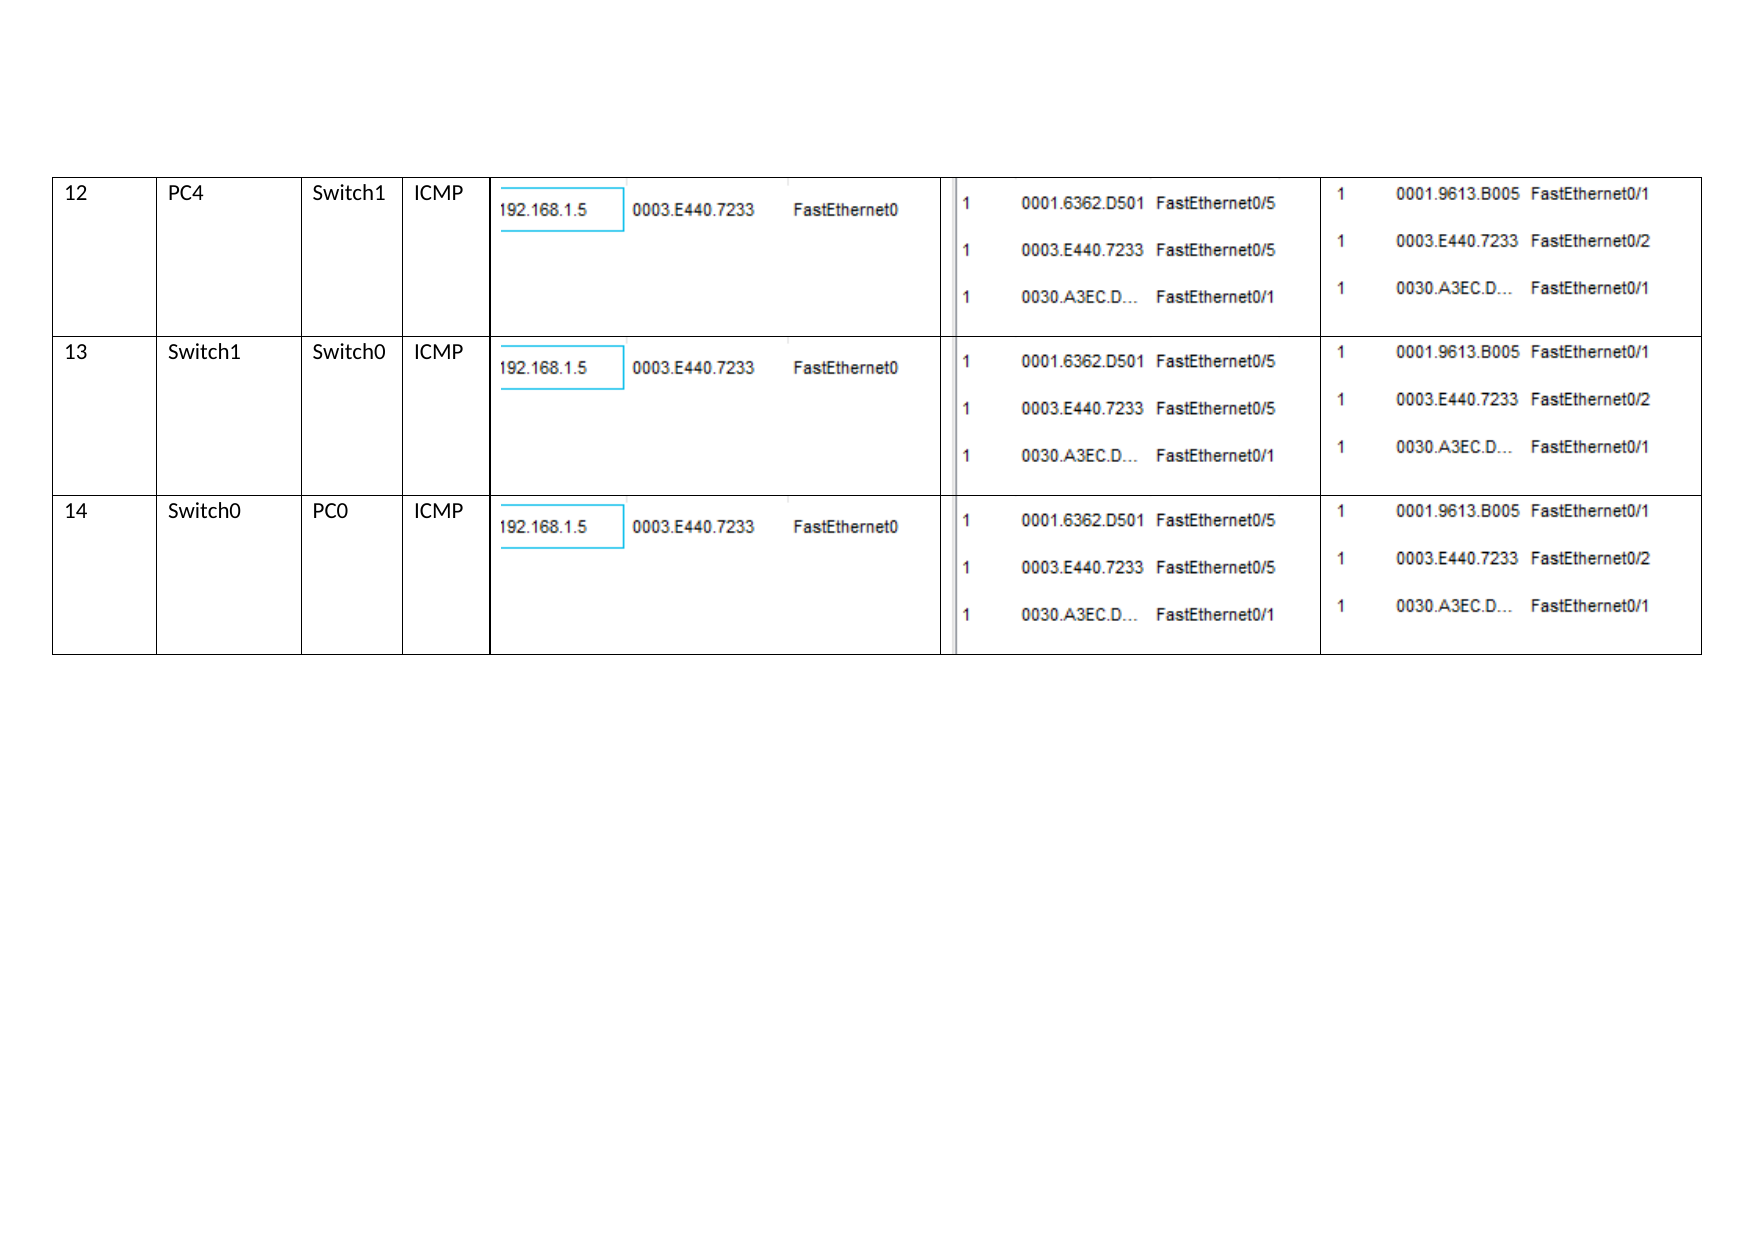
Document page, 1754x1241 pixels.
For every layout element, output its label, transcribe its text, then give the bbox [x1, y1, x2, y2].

picture [951, 496, 1296, 654]
table_cell [941, 178, 951, 336]
table_cell [1296, 337, 1320, 495]
table_cell [1296, 178, 1320, 336]
table_cell [1296, 496, 1320, 654]
picture [1332, 496, 1690, 628]
table_cell [491, 496, 940, 654]
table_cell [1321, 178, 1701, 336]
table_cell PC0 [302, 496, 402, 654]
table_cell [1321, 337, 1701, 495]
table_cell PC4 [157, 178, 301, 336]
table_cell [941, 496, 951, 654]
table_cell Switch0 [302, 337, 402, 495]
table_cell 12 [53, 178, 156, 336]
table_cell Switch1 [157, 337, 301, 495]
table_cell Switch0 [157, 496, 301, 654]
table_cell [491, 178, 940, 336]
table_cell [941, 337, 951, 495]
picture [501, 178, 930, 240]
picture [1332, 337, 1690, 469]
table_cell ICMP [403, 496, 489, 654]
picture [501, 337, 930, 398]
picture [951, 337, 1296, 495]
picture [1332, 178, 1690, 310]
table_cell Switch1 [302, 178, 402, 336]
table_cell [491, 337, 940, 495]
picture [951, 178, 1296, 336]
table_cell [1321, 496, 1701, 654]
table_cell ICMP [403, 178, 489, 336]
picture [501, 496, 930, 557]
table_cell 14 [53, 496, 156, 654]
table_cell ICMP [403, 337, 489, 495]
table_cell 13 [53, 337, 156, 495]
